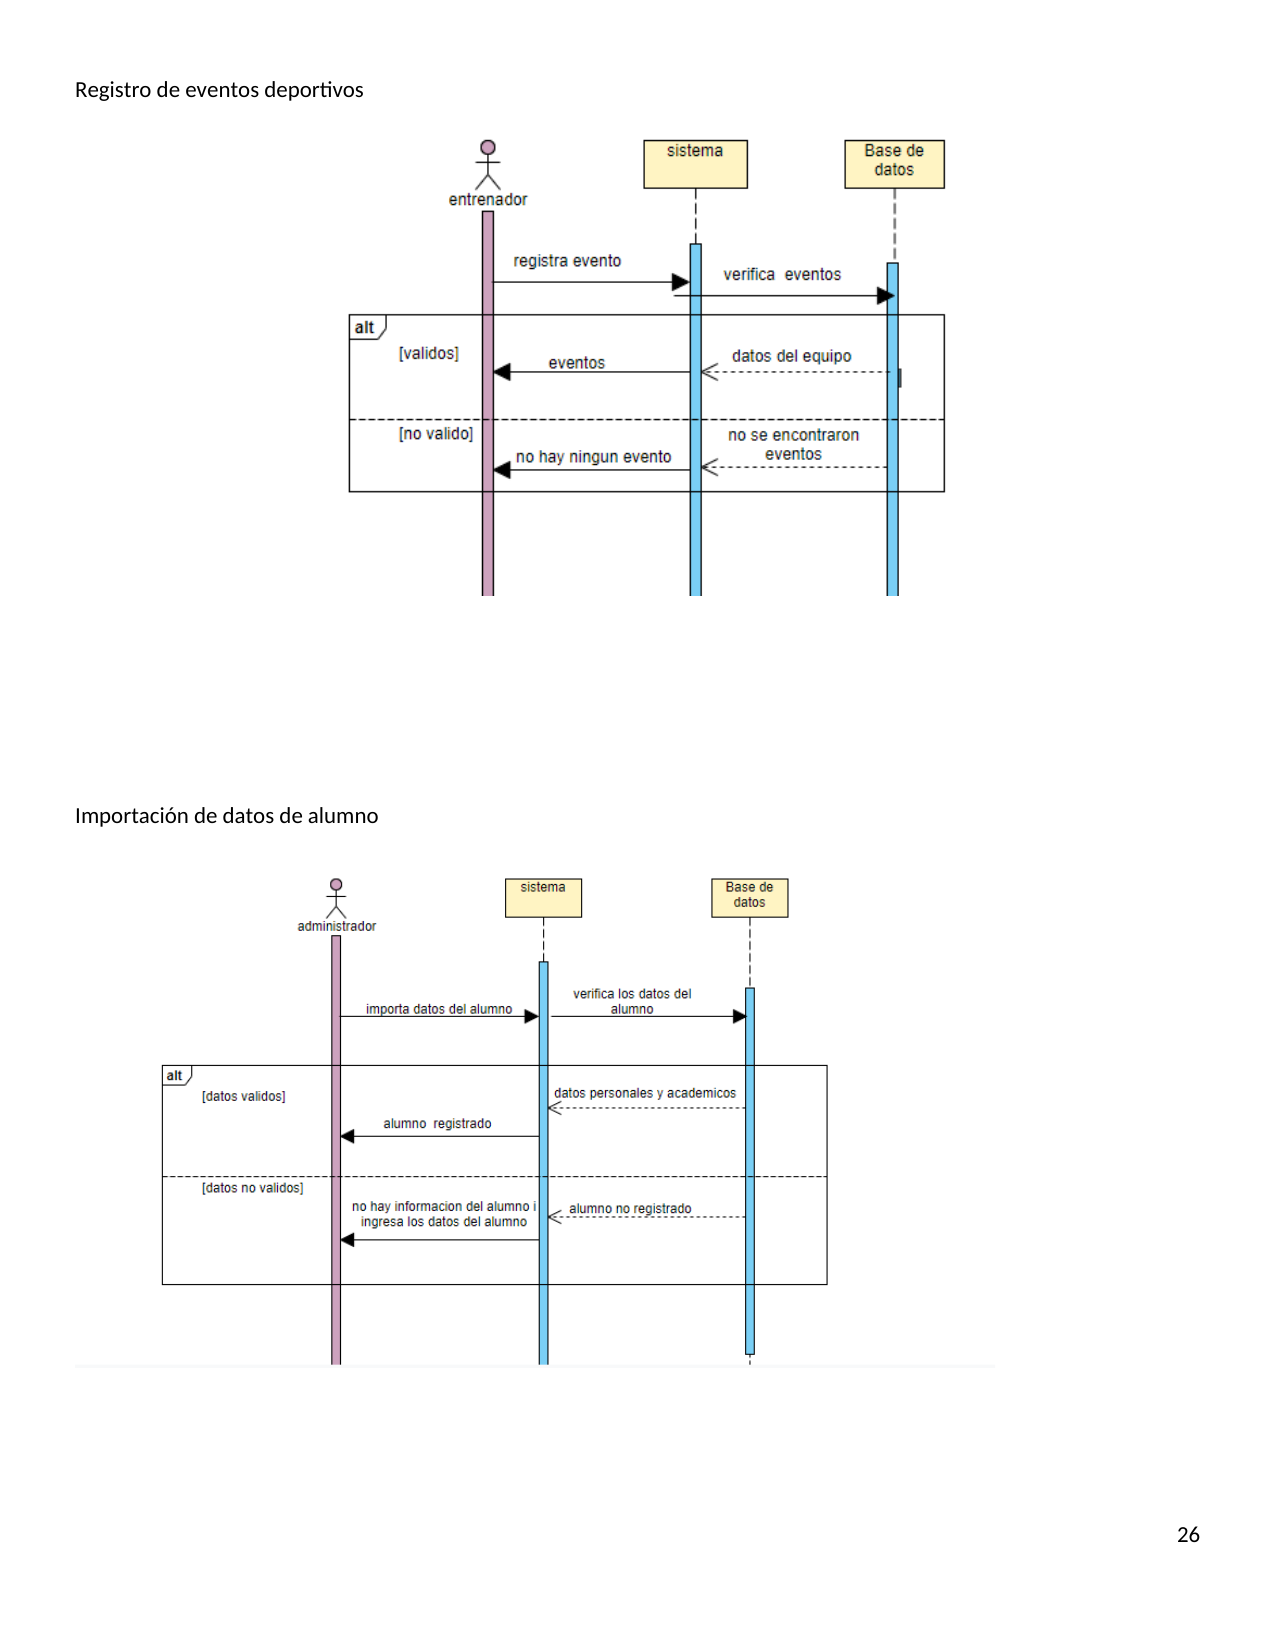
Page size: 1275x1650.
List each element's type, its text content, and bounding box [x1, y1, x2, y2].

picture [75, 848, 996, 1368]
text Registro de eventos deportivos [75, 75, 1200, 103]
text Importación de datos de alumno [75, 802, 1200, 830]
picture [303, 121, 972, 596]
